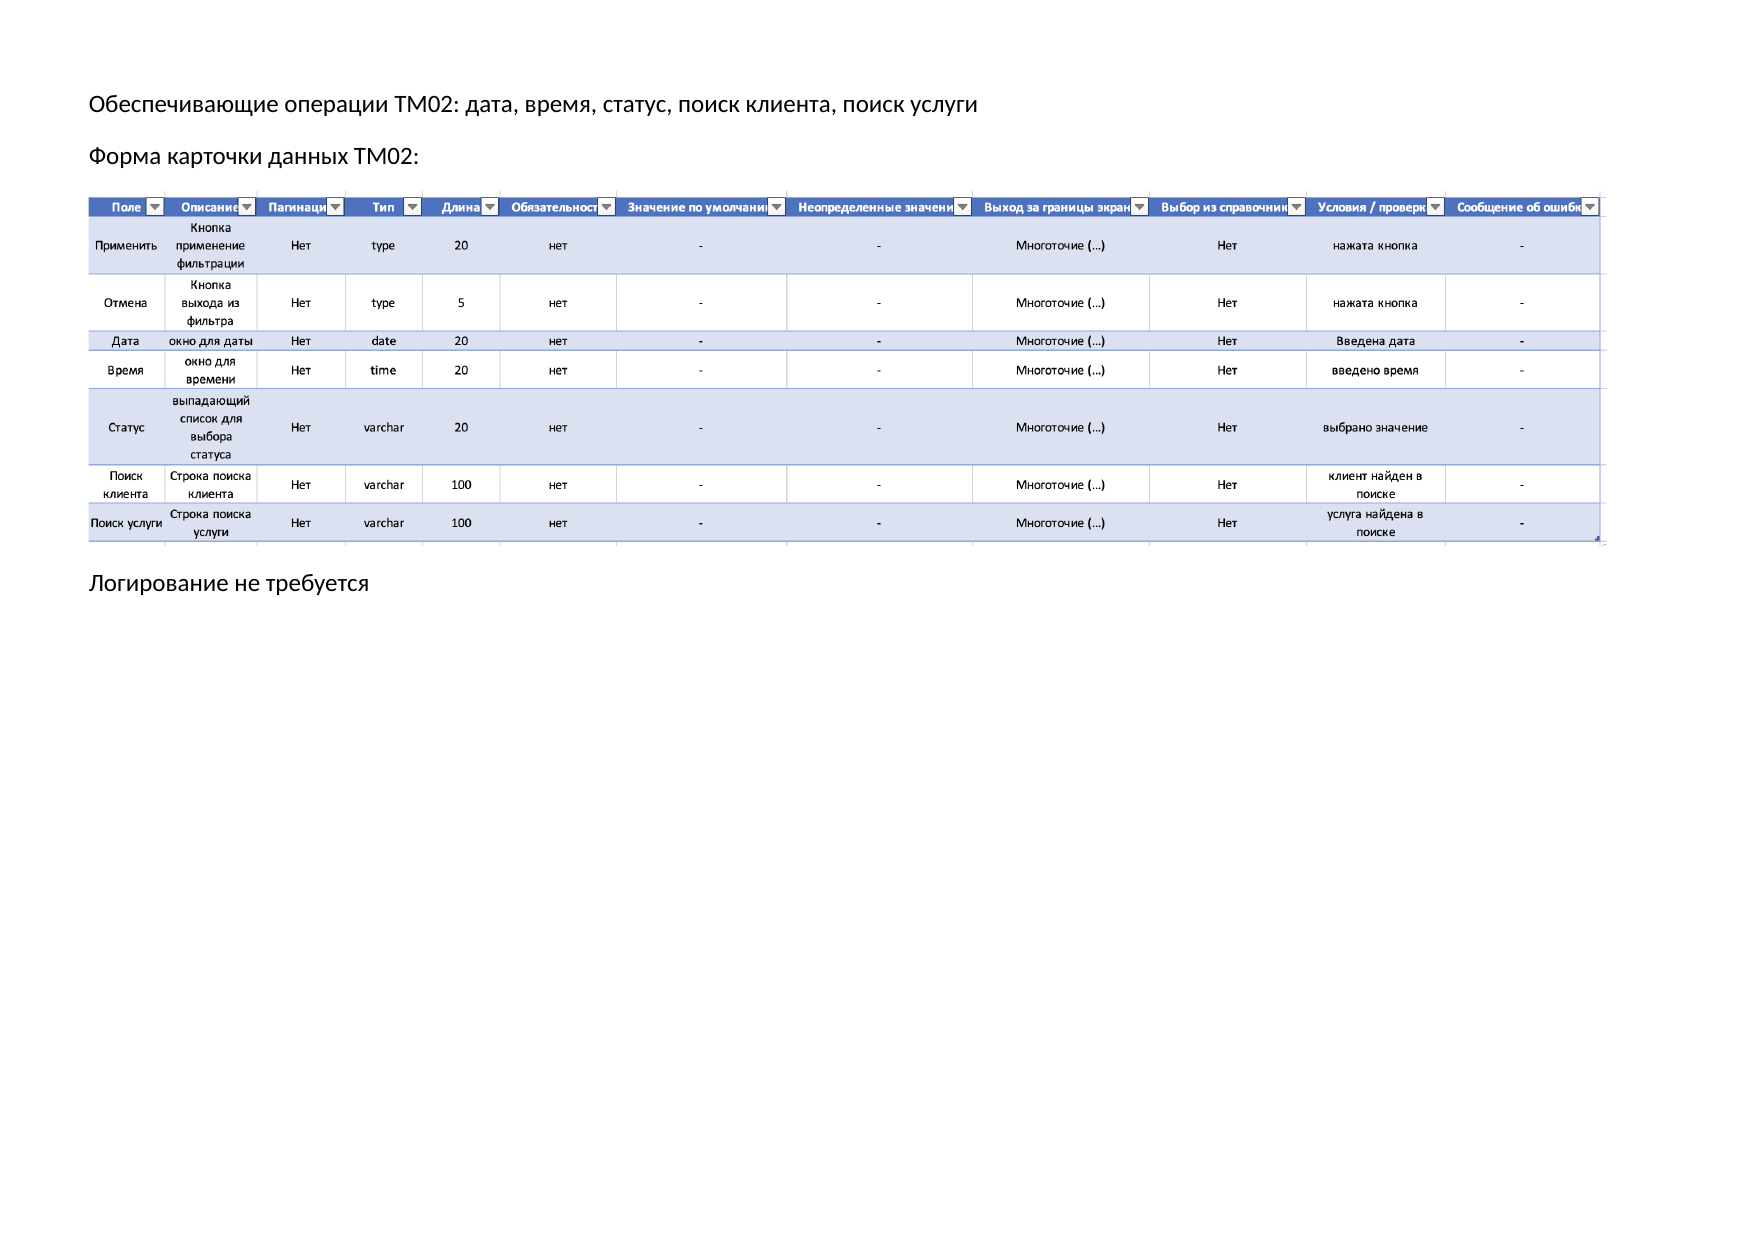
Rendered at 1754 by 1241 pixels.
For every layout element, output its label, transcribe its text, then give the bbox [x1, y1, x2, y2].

picture [88, 191, 1607, 546]
text Обеспечивающие операции ТМ02: дата, время, статус, поиск клиента, поиск услуги [88, 88, 1724, 119]
text Форма карточки данных ТМ02: [88, 140, 1724, 171]
text Логирование не требуется [88, 567, 1724, 597]
